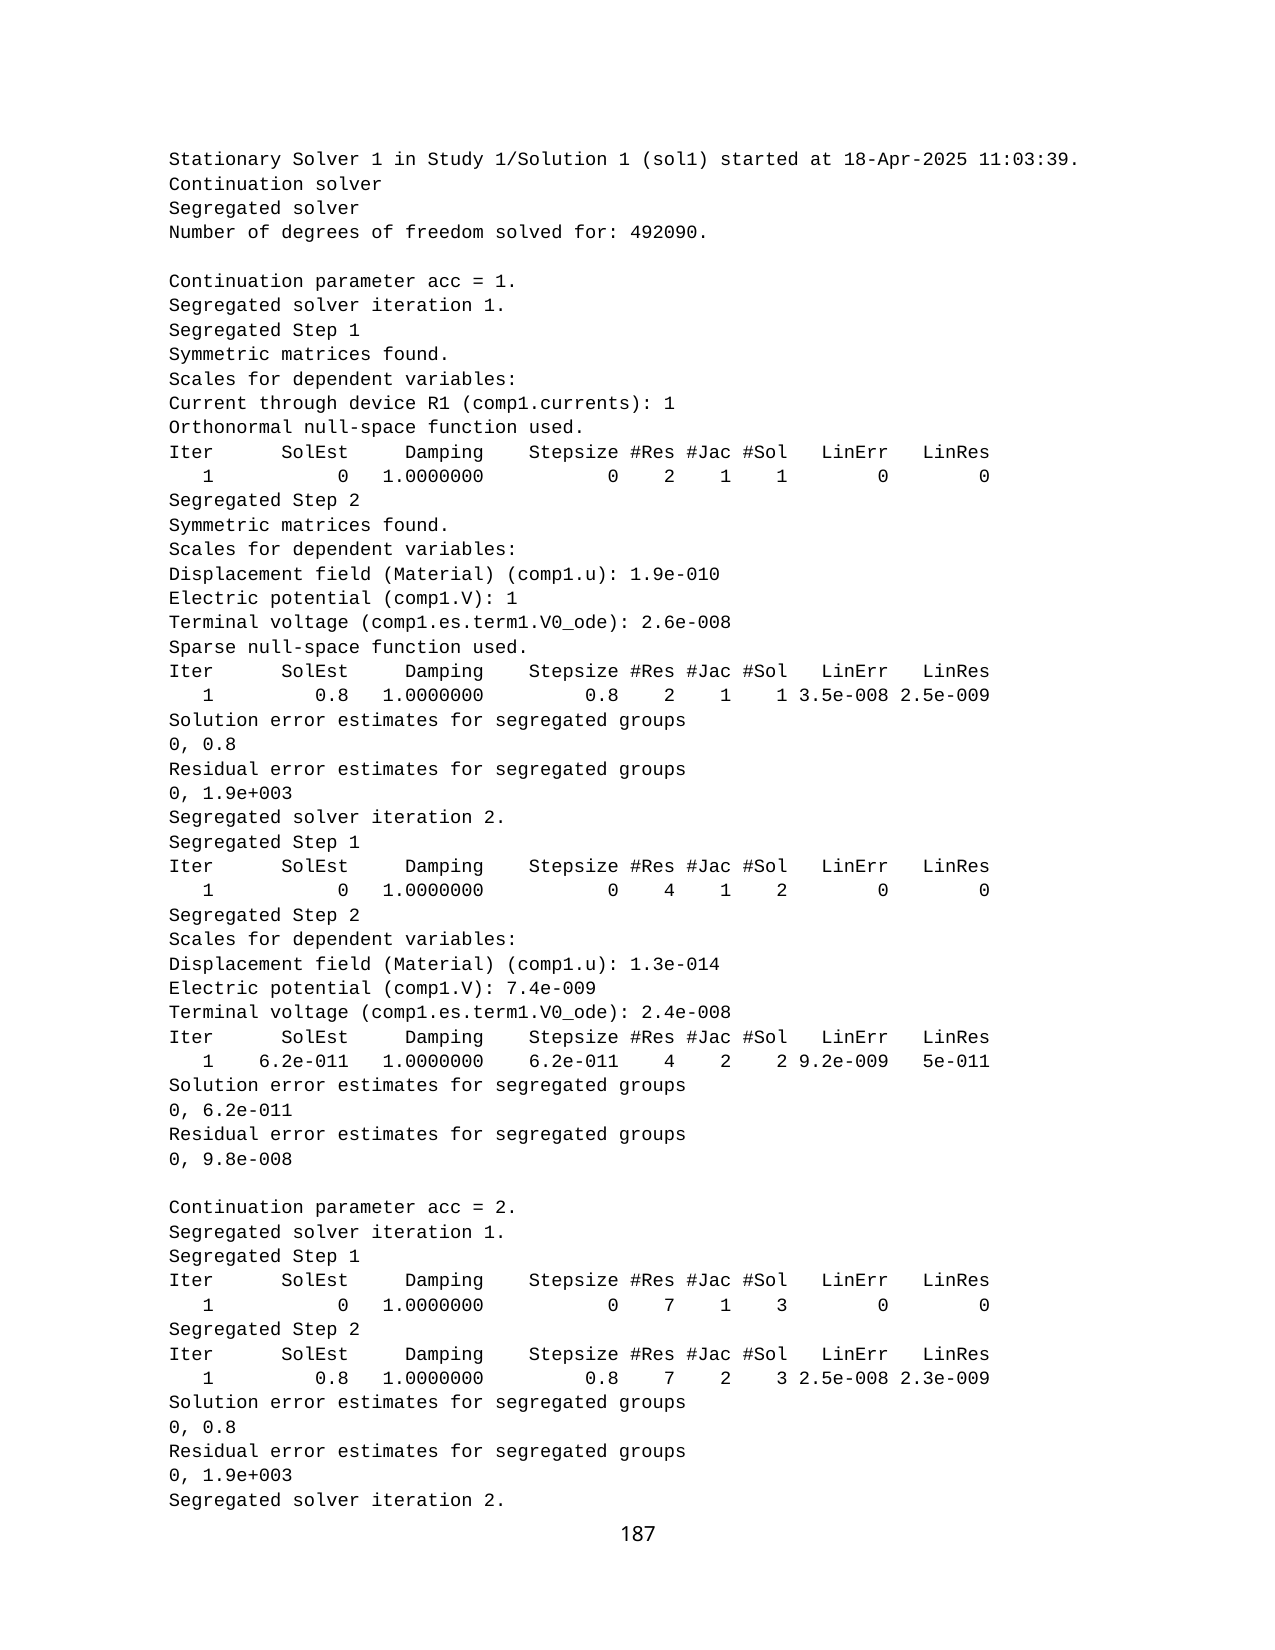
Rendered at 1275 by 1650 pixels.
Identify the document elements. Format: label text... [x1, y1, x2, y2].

text Stationary Solver 1 in Study 1/Solution 1 (sol1) started at 18-Apr-2025 11:03:39. [169, 150, 1125, 171]
text Solution error estimates for segregated groups [169, 1076, 1125, 1097]
text Segregated Step 1 [169, 832, 1125, 854]
text Residual error estimates for segregated groups [169, 1125, 1125, 1146]
text 1 6.2e-011 1.0000000 6.2e-011 4 2 2 9.2e-009 5e-011 [169, 1052, 1125, 1073]
text 1 0.8 1.0000000 0.8 7 2 3 2.5e-008 2.3e-009 [169, 1369, 1125, 1390]
text Iter SolEst Damping Stepsize #Res #Jac #Sol LinErr LinRes [169, 442, 1125, 464]
text Sparse null-space function used. [169, 637, 1125, 659]
text Segregated Step 2 [169, 1320, 1125, 1341]
text Continuation parameter acc = 1. [169, 272, 1125, 293]
text Terminal voltage (comp1.es.term1.V0_ode): 2.4e-008 [169, 1003, 1125, 1024]
text Scales for dependent variables: [169, 540, 1125, 561]
text Segregated solver iteration 1. [169, 296, 1125, 317]
text Iter SolEst Damping Stepsize #Res #Jac #Sol LinErr LinRes [169, 662, 1125, 683]
text 0, 0.8 [169, 1417, 1125, 1439]
text Residual error estimates for segregated groups [169, 759, 1125, 781]
text Orthonormal null-space function used. [169, 418, 1125, 439]
text Segregated solver iteration 2. [169, 808, 1125, 829]
text 1 0.8 1.0000000 0.8 2 1 1 3.5e-008 2.5e-009 [169, 686, 1125, 707]
text Iter SolEst Damping Stepsize #Res #Jac #Sol LinErr LinRes [169, 1027, 1125, 1049]
text 0, 6.2e-011 [169, 1101, 1125, 1122]
text Current through device R1 (comp1.currents): 1 [169, 394, 1125, 415]
text Electric potential (comp1.V): 1 [169, 589, 1125, 610]
text Segregated Step 2 [169, 906, 1125, 927]
text 0, 1.9e+003 [169, 1466, 1125, 1487]
text Scales for dependent variables: [169, 930, 1125, 951]
text 0, 9.8e-008 [169, 1149, 1125, 1171]
text Iter SolEst Damping Stepsize #Res #Jac #Sol LinErr LinRes [169, 857, 1125, 878]
text 1 0 1.0000000 0 7 1 3 0 0 [169, 1296, 1125, 1317]
text 1 0 1.0000000 0 2 1 1 0 0 [169, 467, 1125, 488]
text Continuation solver [169, 174, 1125, 196]
text Segregated Step 2 [169, 491, 1125, 512]
text Number of degrees of freedom solved for: 492090. [169, 223, 1125, 244]
text Displacement field (Material) (comp1.u): 1.3e-014 [169, 954, 1125, 976]
text Symmetric matrices found. [169, 516, 1125, 537]
text 0, 0.8 [169, 735, 1125, 756]
text Segregated solver iteration 2. [169, 1491, 1125, 1512]
text Segregated solver iteration 1. [169, 1222, 1125, 1244]
text Displacement field (Material) (comp1.u): 1.9e-010 [169, 564, 1125, 586]
text Iter SolEst Damping Stepsize #Res #Jac #Sol LinErr LinRes [169, 1271, 1125, 1292]
text Scales for dependent variables: [169, 369, 1125, 391]
text Segregated Step 1 [169, 1247, 1125, 1268]
text 0, 1.9e+003 [169, 784, 1125, 805]
text Solution error estimates for segregated groups [169, 1393, 1125, 1414]
text Segregated Step 1 [169, 321, 1125, 342]
text Continuation parameter acc = 2. [169, 1198, 1125, 1219]
text Terminal voltage (comp1.es.term1.V0_ode): 2.6e-008 [169, 613, 1125, 634]
text Solution error estimates for segregated groups [169, 711, 1125, 732]
text Residual error estimates for segregated groups [169, 1442, 1125, 1463]
text Electric potential (comp1.V): 7.4e-009 [169, 979, 1125, 1000]
text Segregated solver [169, 199, 1125, 220]
text 1 0 1.0000000 0 4 1 2 0 0 [169, 881, 1125, 902]
text Iter SolEst Damping Stepsize #Res #Jac #Sol LinErr LinRes [169, 1344, 1125, 1366]
text Symmetric matrices found. [169, 345, 1125, 366]
